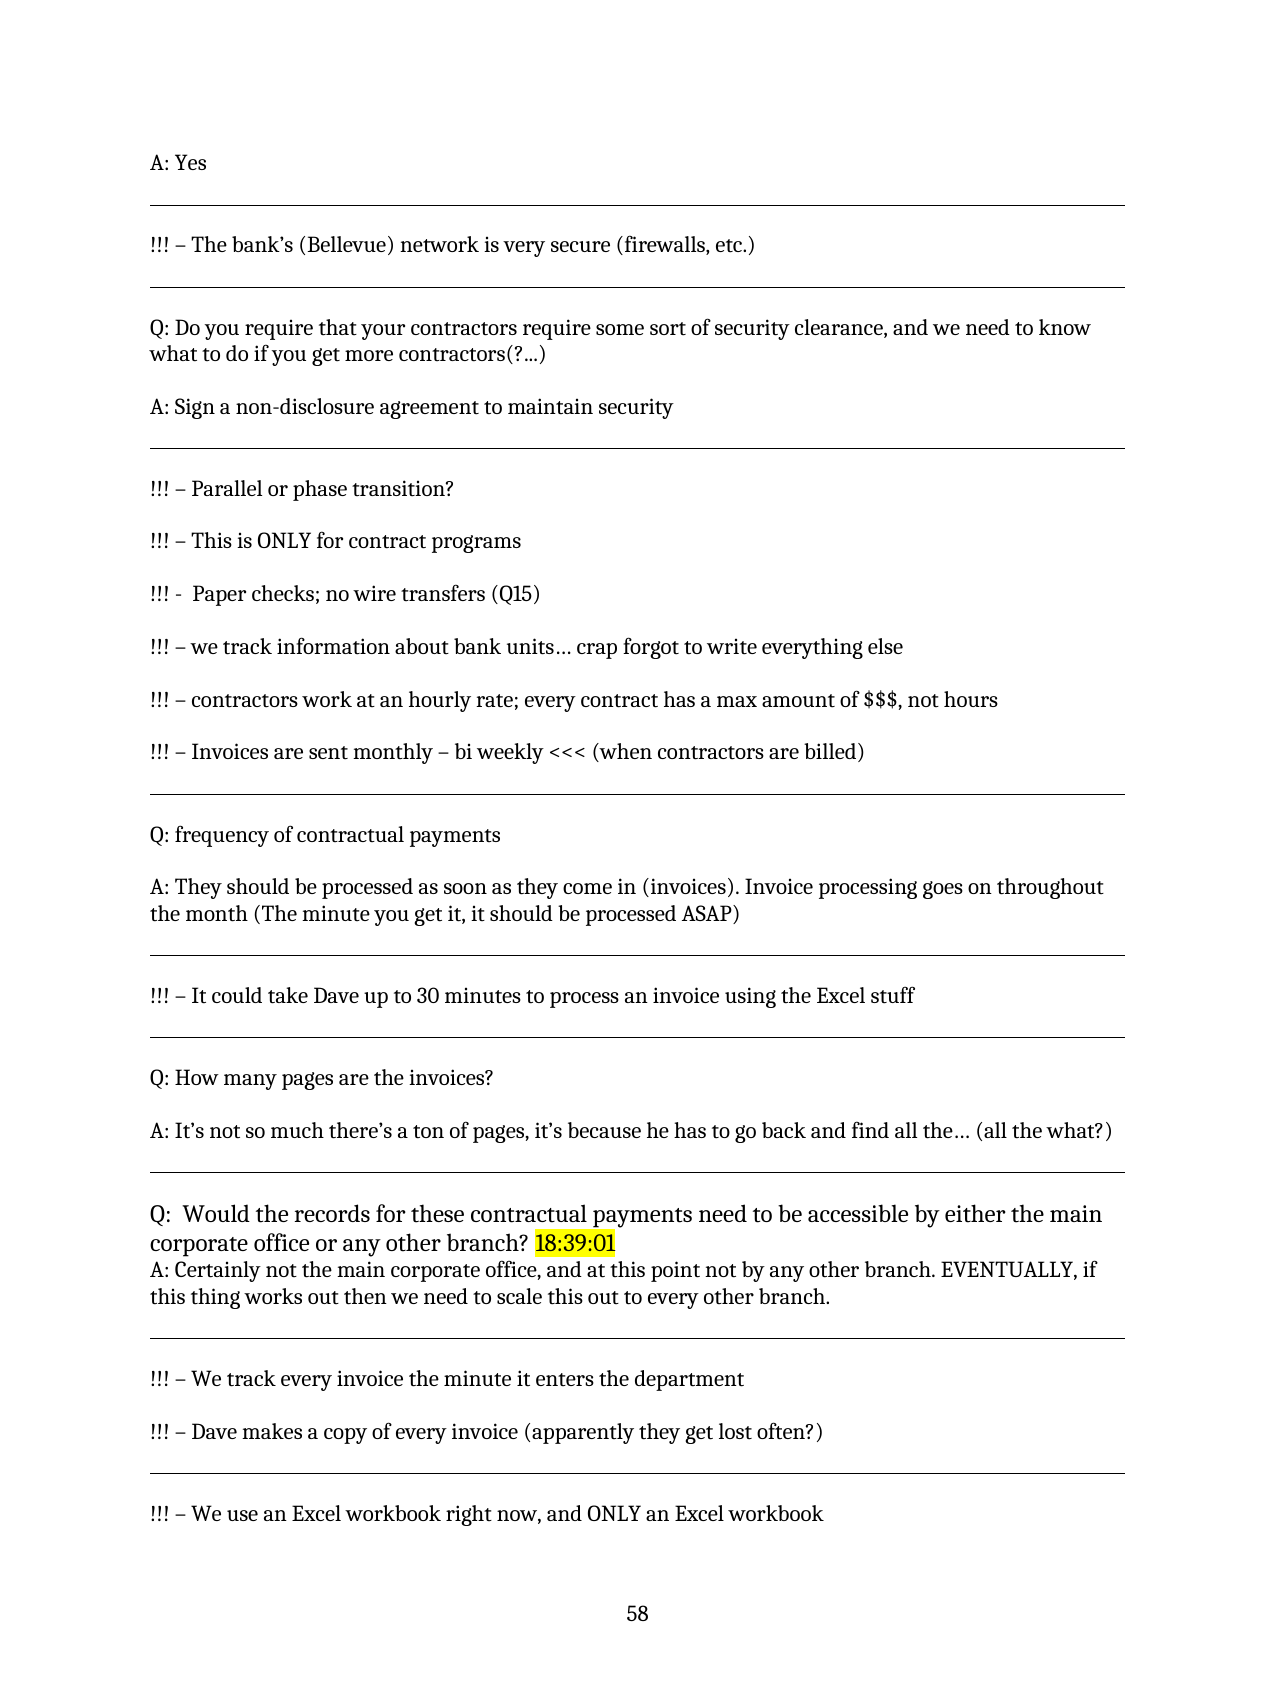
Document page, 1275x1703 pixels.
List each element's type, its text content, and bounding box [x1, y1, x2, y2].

text A: It’s not so much there’s a ton of pages, it’s because he has to go back and find all the… (all the what?) [150, 1117, 1125, 1144]
text !!! – Parallel or phase transition? [150, 476, 1125, 502]
text A: Certainly not the main corporate office, and at this point not by any other branch. EVENTUALLY, if this thing works out then we need to scale this out to every other branch. [150, 1257, 1125, 1310]
text Q: How many pages are the invoices? [150, 1065, 1125, 1091]
text !!! – we track information about bank units… crap forgot to write everything else [150, 634, 1125, 660]
text !!! – contractors work at an hourly rate; every contract has a max amount of $$$, not hours [150, 686, 1125, 713]
text !!! – We use an Excel workbook right now, and ONLY an Excel workbook [150, 1501, 1125, 1527]
text Q: Do you require that your contractors require some sort of security clearance, and we need to know what to do if you get more contractors(?...) [150, 314, 1125, 367]
text A: They should be processed as soon as they come in (invoices). Invoice processing goes on throughout the month (The minute you get it, it should be processed ASAP) [150, 874, 1125, 927]
text Q: frequency of contractual payments [150, 821, 1125, 848]
text A: Yes [150, 150, 1125, 176]
text !!! – We track every invoice the minute it enters the department [150, 1366, 1125, 1392]
text !!! – The bank’s (Bellevue) network is very secure (firewalls, etc.) [150, 232, 1125, 258]
text !!! – Invoices are sent monthly – bi weekly <<< (when contractors are billed) [150, 739, 1125, 766]
text Q: Would the records for these contractual payments need to be accessible by either the main corporate office or any other branch? 18:39:01 [150, 1200, 1125, 1257]
text !!! – This is ONLY for contract programs [150, 528, 1125, 555]
text !!! - Paper checks; no wire transfers (Q15) [150, 581, 1125, 607]
text !!! – It could take Dave up to 30 minutes to process an invoice using the Excel stuff [150, 983, 1125, 1009]
text !!! – Dave makes a copy of every invoice (apparently they get lost often?) [150, 1418, 1125, 1445]
text A: Sign a non-disclosure agreement to maintain security [150, 393, 1125, 420]
